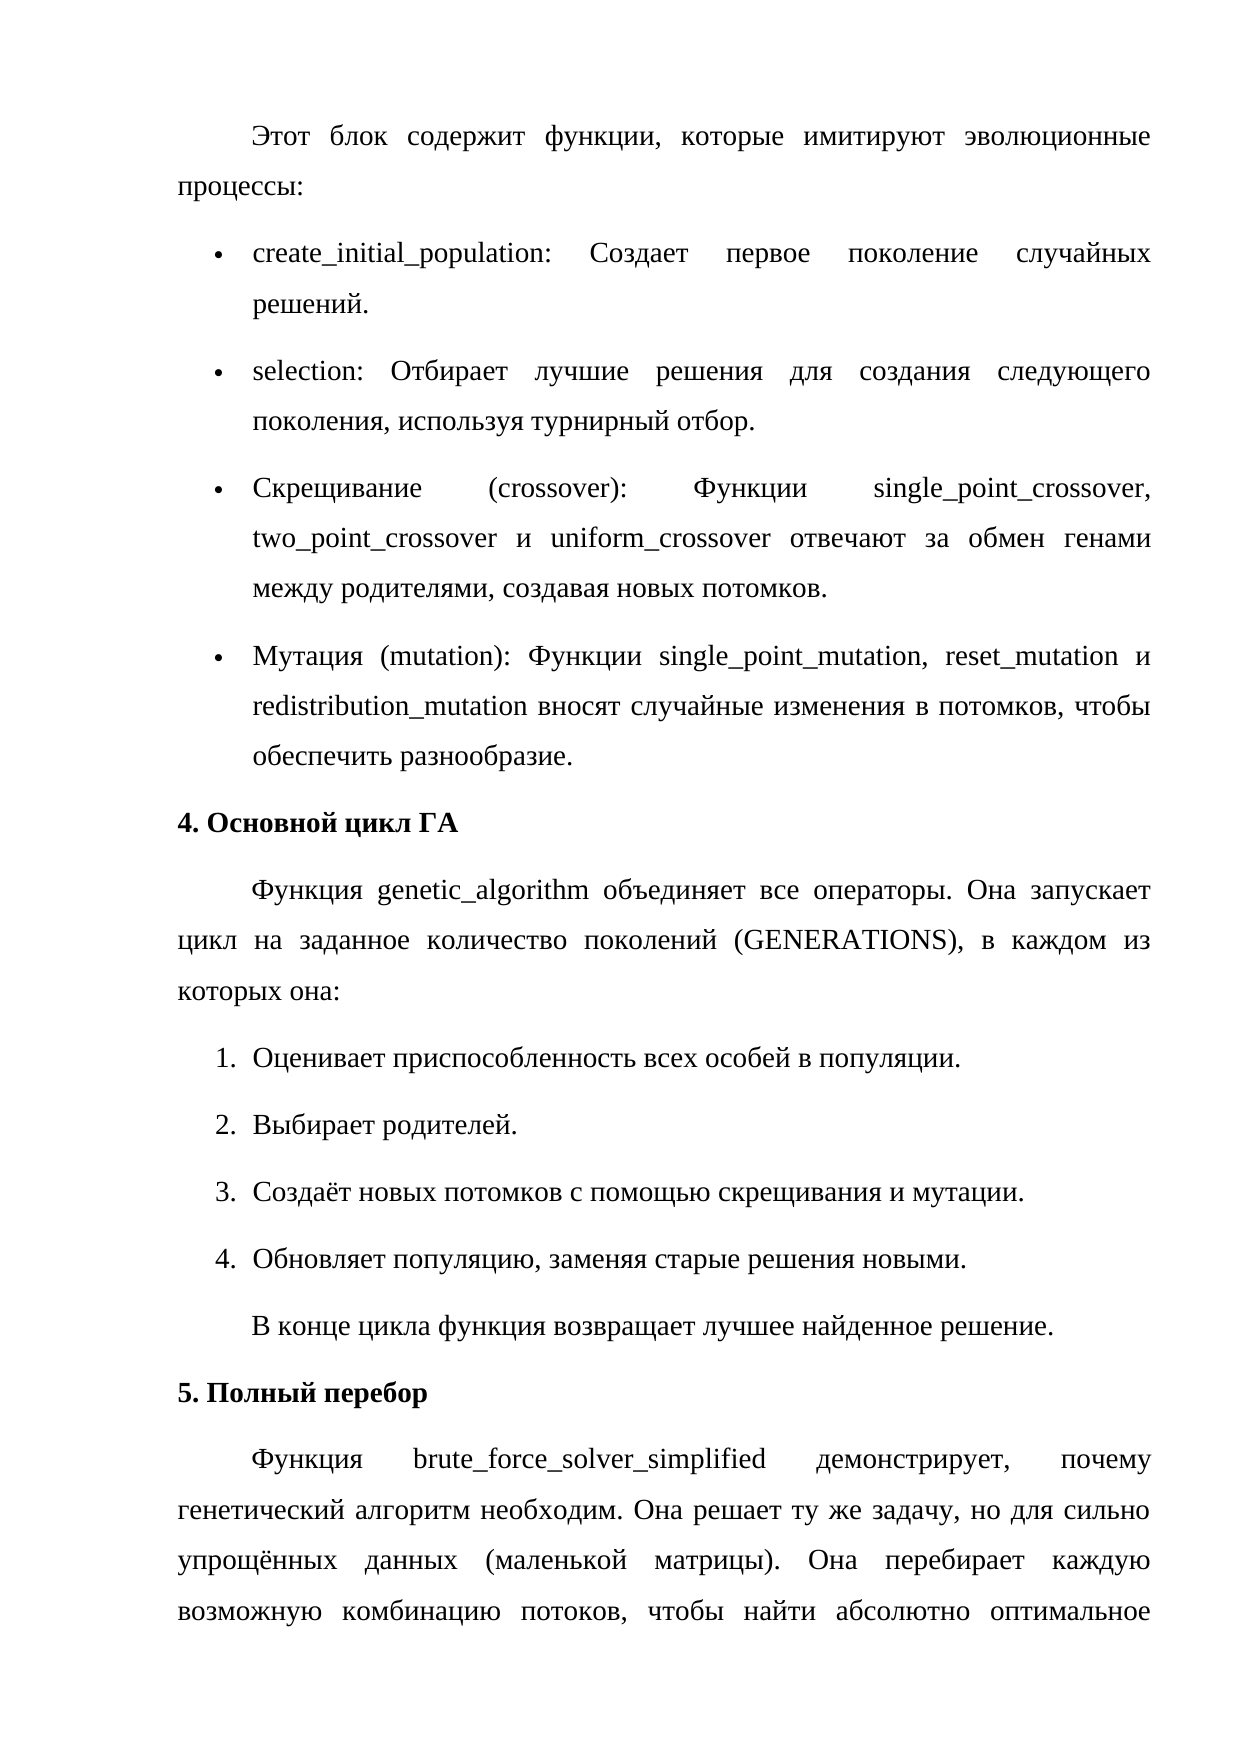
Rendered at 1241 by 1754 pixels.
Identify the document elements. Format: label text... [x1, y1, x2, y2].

list Создаёт новых потомков с помощью скрещивания и мутации. [215, 1174, 1152, 1207]
text В конце цикла функция возвращает лучшее найденное решение. [177, 1308, 1152, 1341]
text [177, 1442, 1152, 1626]
text Этот блок содержит функции, которые имитируют эволюционные процессы: [177, 118, 1152, 202]
text 5. Полный перебор [177, 1375, 1152, 1408]
text Функция genetic_algorithm объединяет все операторы. Она запускает цикл на заданное количество поколений (GENERATIONS), в каждом из которых она: [177, 872, 1152, 1006]
list create_initial_population: Создает первое поколение случайных решений. [215, 235, 1152, 319]
list Выбирает родителей. [215, 1107, 1152, 1140]
list selection: Отбирает лучшие решения для создания следующего поколения, используя турнирный отбор. [215, 353, 1152, 437]
list Мутация (mutation): Функции single_point_mutation, reset_mutation и redistribution_mutation вносят случайные изменения в потомков, чтобы обеспечить разнообразие. [215, 638, 1152, 772]
list Обновляет популяцию, заменяя старые решения новыми. [215, 1241, 1152, 1274]
list Оценивает приспособленность всех особей в популяции. [215, 1040, 1152, 1073]
text 4. Основной цикл ГА [177, 805, 1152, 839]
list Скрещивание (crossover): Функции single_point_crossover, two_point_crossover и uniform_crossover отвечают за обмен генами между родителями, создавая новых потомков. [215, 470, 1152, 604]
